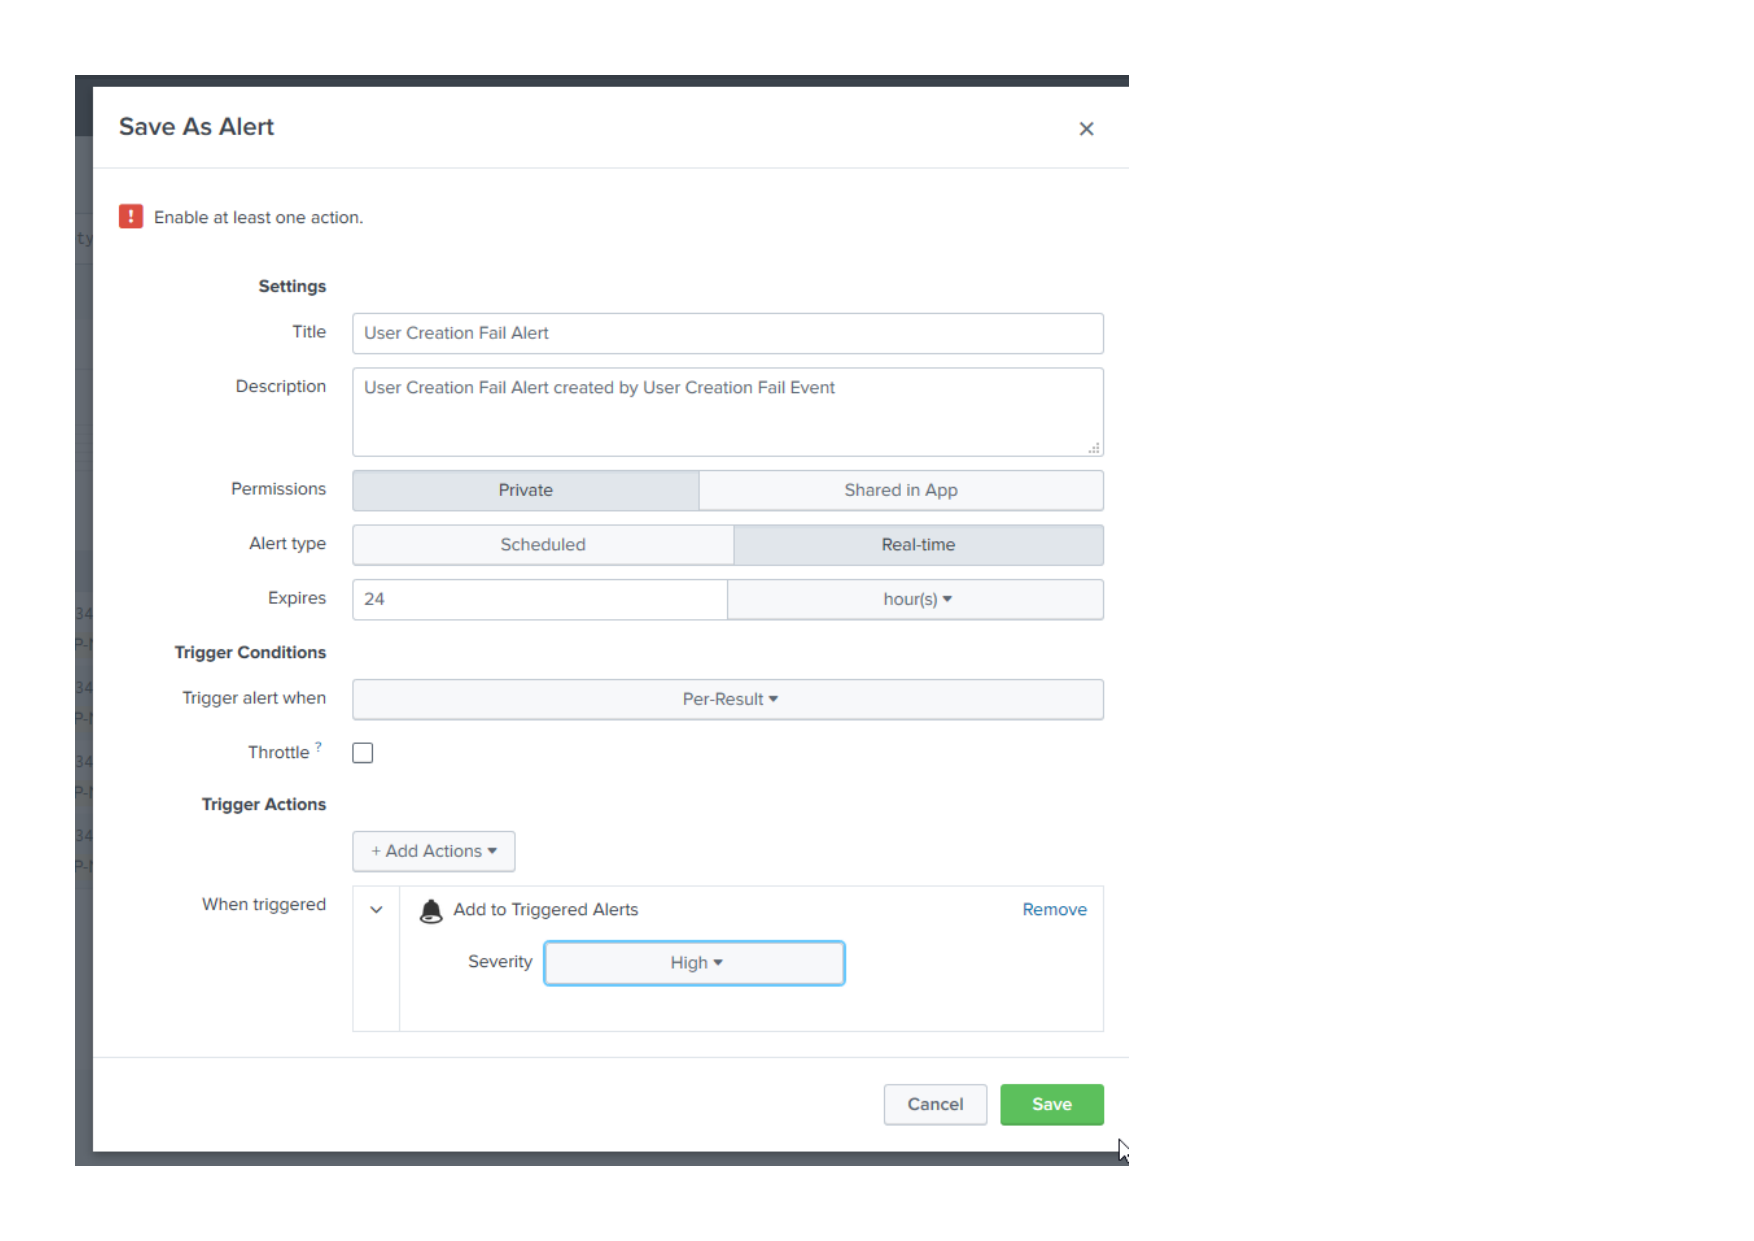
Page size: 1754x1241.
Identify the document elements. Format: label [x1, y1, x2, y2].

picture [75, 75, 1129, 1166]
